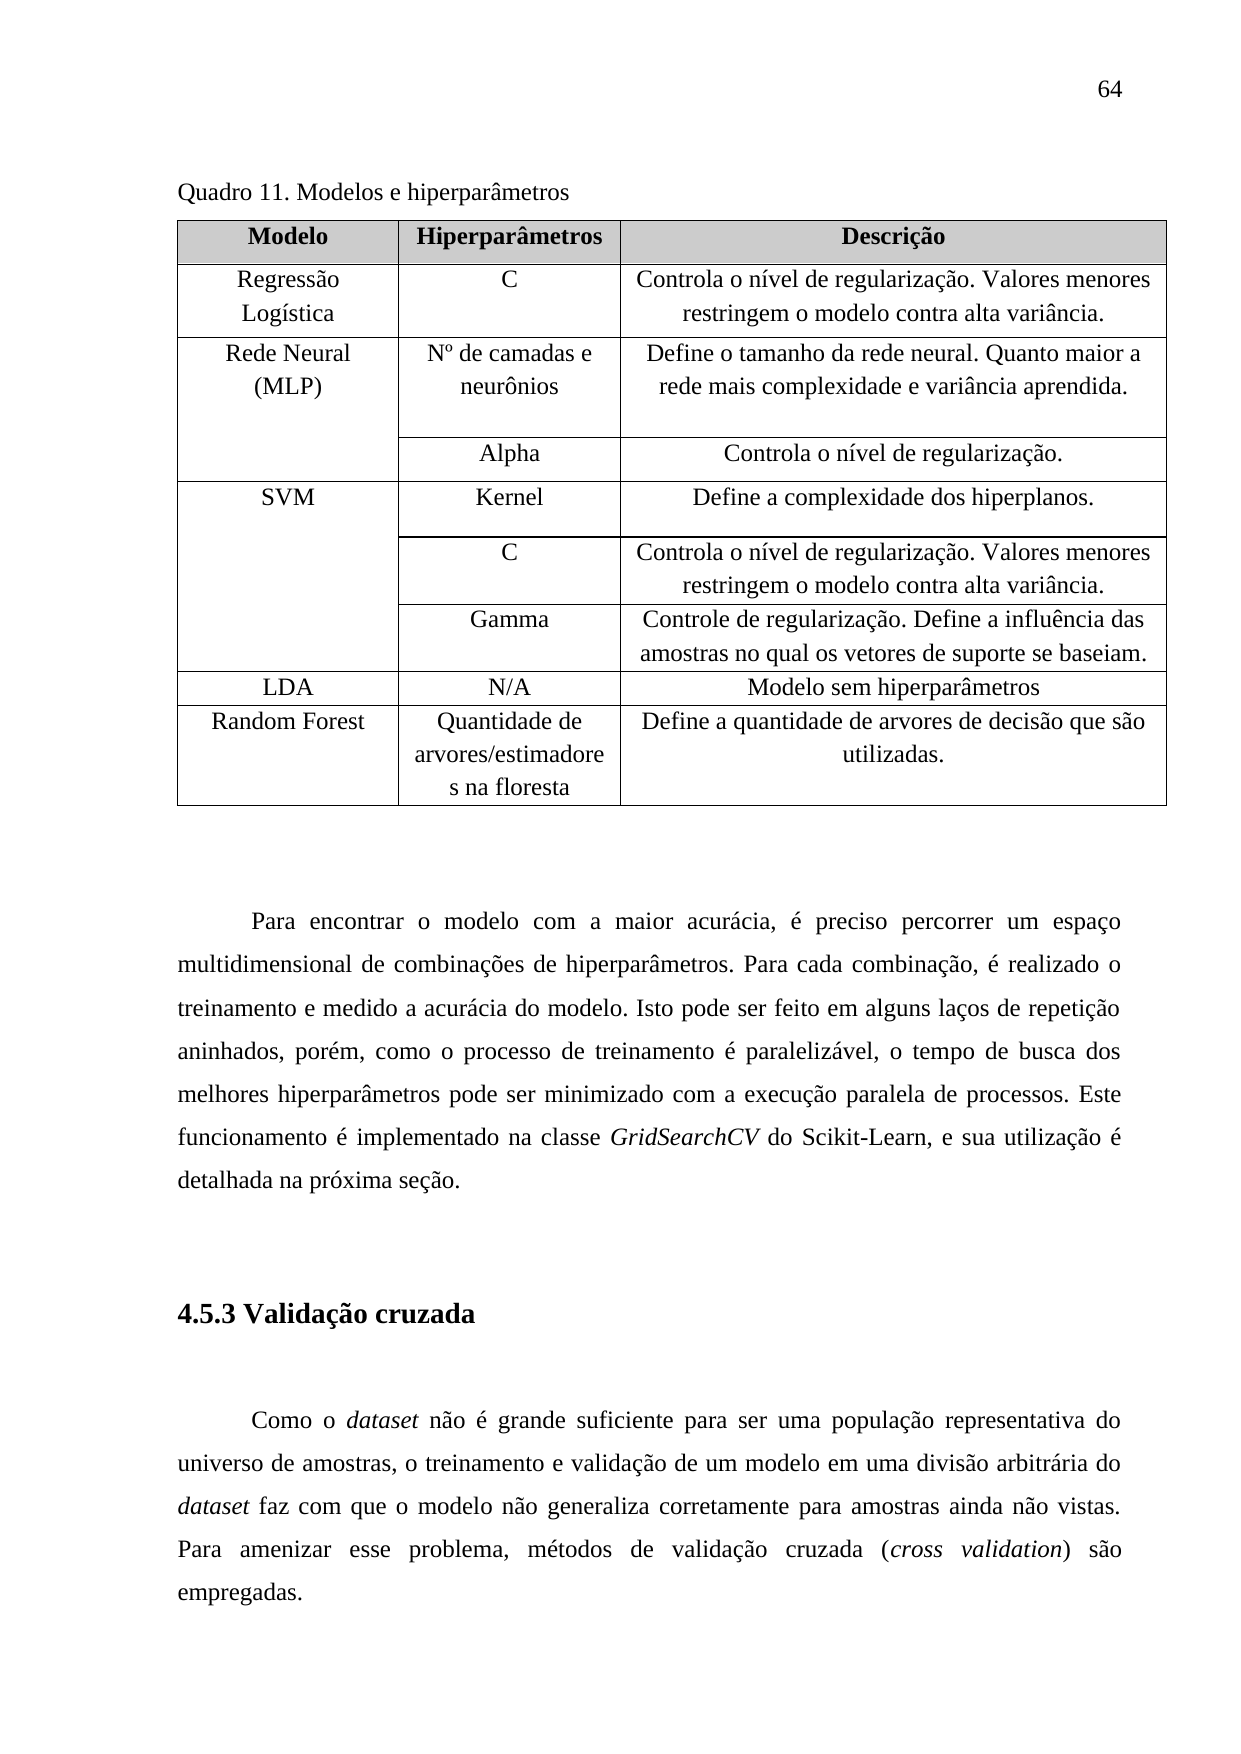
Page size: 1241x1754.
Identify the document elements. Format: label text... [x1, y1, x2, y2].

table_cell Controla o nível de regularização. Valores menores restringem o modelo contra alta variância. [621, 538, 1166, 603]
table_cell Kernel [399, 482, 620, 536]
table_cell Nº de camadas e neurônios [399, 338, 620, 437]
table_cell Rede Neural (MLP) [178, 338, 398, 481]
table_cell Quantidade de arvores/estimadores na floresta [399, 706, 620, 805]
table_cell Controla o nível de regularização. [621, 438, 1166, 481]
table_cell LDA [178, 672, 398, 705]
table_cell SVM [178, 482, 398, 671]
table_cell C [399, 265, 620, 337]
table_header Modelo [178, 221, 398, 263]
table_cell C [399, 538, 620, 603]
table_cell Define a quantidade de arvores de decisão que são utilizadas. [621, 706, 1166, 805]
table_cell N/A [399, 672, 620, 705]
text Como o dataset não é grande suficiente para ser uma população representativa do universo de amostras, o treinamento e validação de um modelo em uma divisão arbitrária do dataset faz com que o modelo não generaliza corretamente para amostras ainda não vistas. Para amenizar esse problema, métodos de validação cruzada (cross validation) são empregadas. [177, 1405, 1122, 1606]
text Para encontrar o modelo com a maior acurácia, é preciso percorrer um espaço multidimensional de combinações de hiperparâmetros. Para cada combinação, é realizado o treinamento e medido a acurácia do modelo. Isto pode ser feito em alguns laços de repetição aninhados, porém, como o processo de treinamento é paralelizável, o tempo de busca dos melhores hiperparâmetros pode ser minimizado com a execução paralela de processos. Este funcionamento é implementado na classe GridSearchCV do Scikit-Learn, e sua utilização é detalhada na próxima seção. [177, 906, 1122, 1194]
table_cell Regressão Logística [178, 265, 398, 337]
text Validação cruzada [177, 1296, 1122, 1330]
table_cell Controla o nível de regularização. Valores menores restringem o modelo contra alta variância. [621, 265, 1166, 337]
table_cell Define a complexidade dos hiperplanos. [621, 482, 1166, 536]
table_cell Define o tamanho da rede neural. Quanto maior a rede mais complexidade e variância aprendida. [621, 338, 1166, 437]
table_cell Alpha [399, 438, 620, 481]
table_cell Random Forest [178, 706, 398, 805]
table_header Descrição [621, 221, 1166, 263]
table_cell Gamma [399, 605, 620, 671]
table_header Hiperparâmetros [399, 221, 620, 263]
table_cell Controle de regularização. Define a influência das amostras no qual os vetores de suporte se baseiam. [621, 605, 1166, 671]
table_cell Modelo sem hiperparâmetros [621, 672, 1166, 705]
